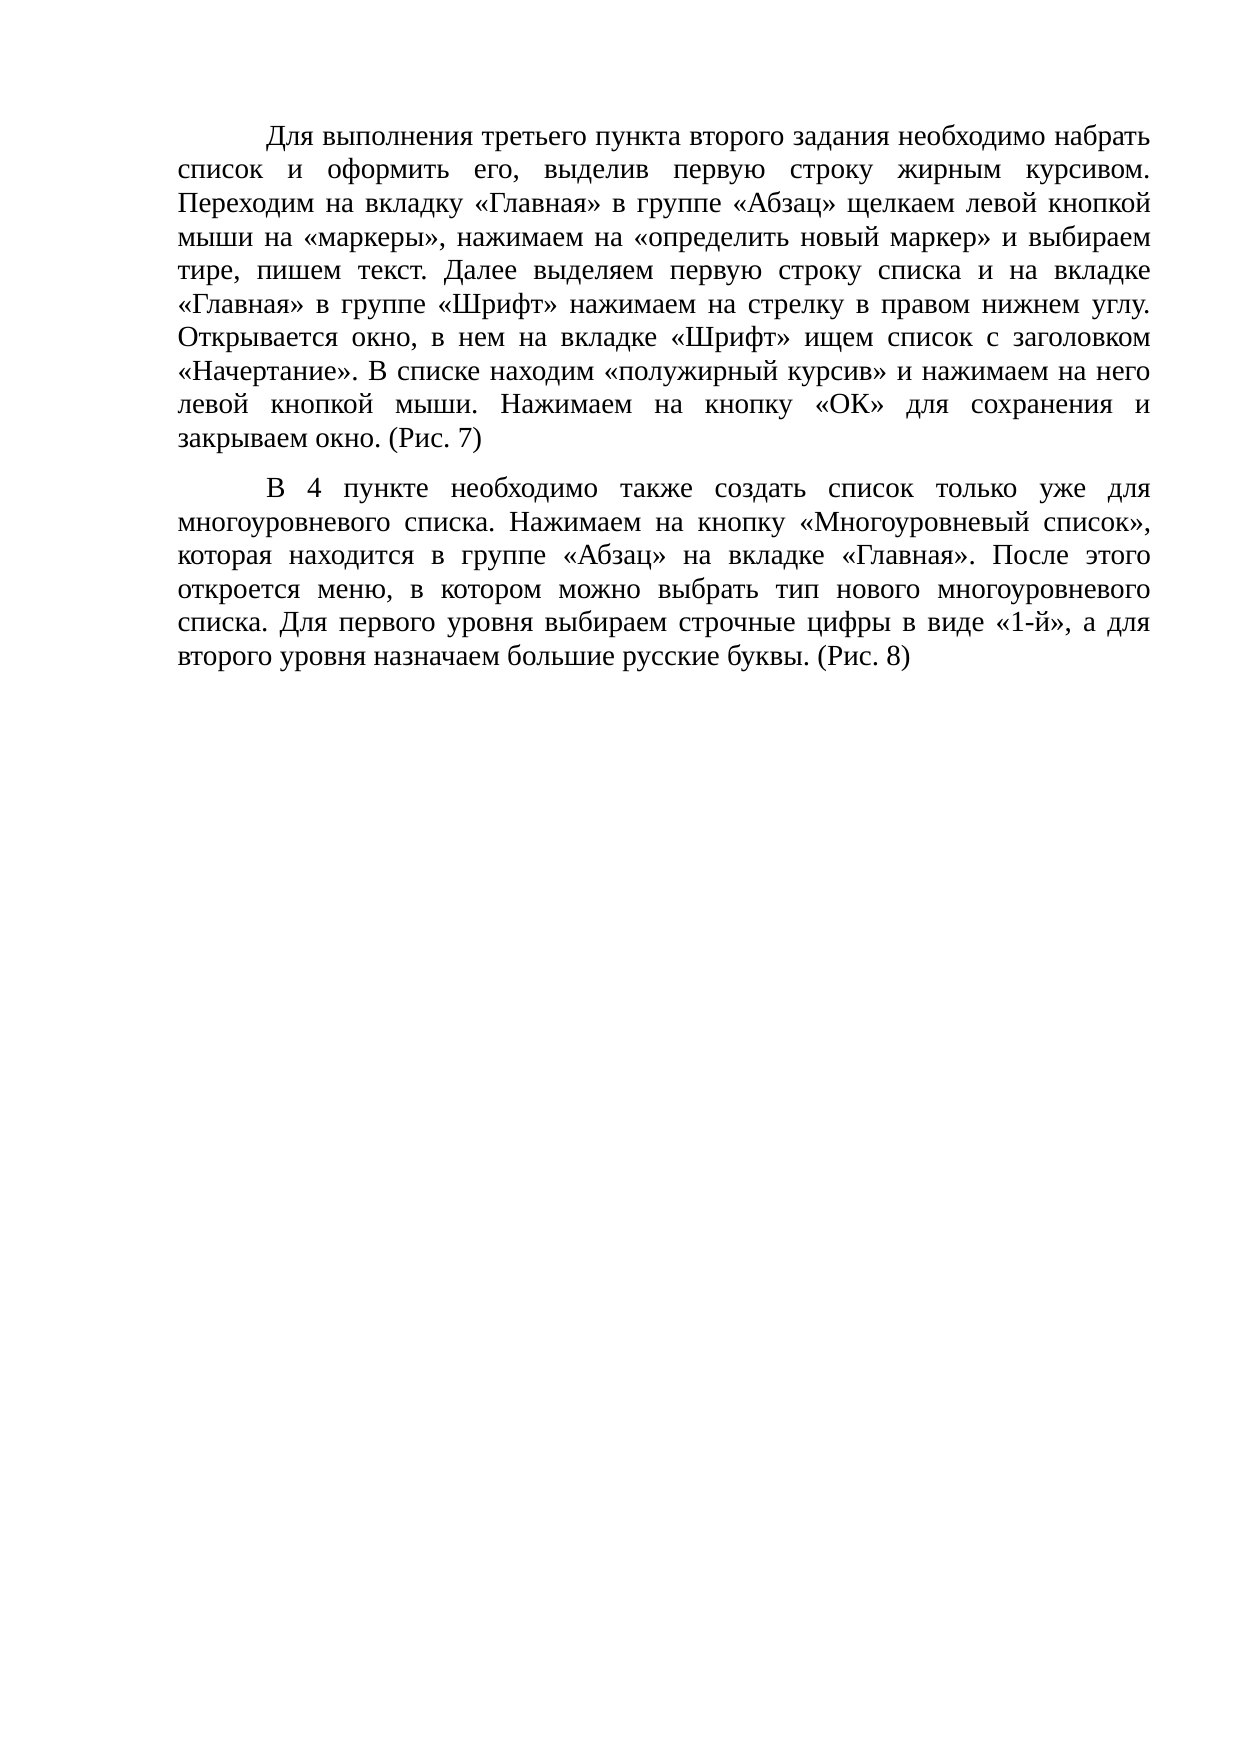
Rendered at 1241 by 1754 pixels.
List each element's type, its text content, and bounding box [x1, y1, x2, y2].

text Для выполнения третьего пункта второго задания необходимо набрать список и оформить его, выделив первую строку жирным курсивом. Переходим на вкладку «Главная» в группе «Абзац» щелкаем левой кнопкой мыши на «маркеры», нажимаем на «определить новый маркер» и выбираем тире, пишем текст. Далее выделяем первую строку списка и на вкладке «Главная» в группе «Шрифт» нажимаем на стрелку в правом нижнем углу. Открывается окно, в нем на вкладке «Шрифт» ищем список с заголовком «Начертание». В списке находим «полужирный курсив» и нажимаем на него левой кнопкой мыши. Нажимаем на кнопку «ОК» для сохранения и закрываем окно. (Рис. 7) [177, 118, 1152, 453]
text В 4 пункте необходимо также создать список только уже для многоуровневого списка. Нажимаем на кнопку «Многоуровневый список», которая находится в группе «Абзац» на вкладке «Главная». После этого откроется меню, в котором можно выбрать тип нового многоуровневого списка. Для первого уровня выбираем строчные цифры в виде «1-й», а для второго уровня назначаем большие русские буквы. (Рис. 8) [177, 470, 1152, 671]
